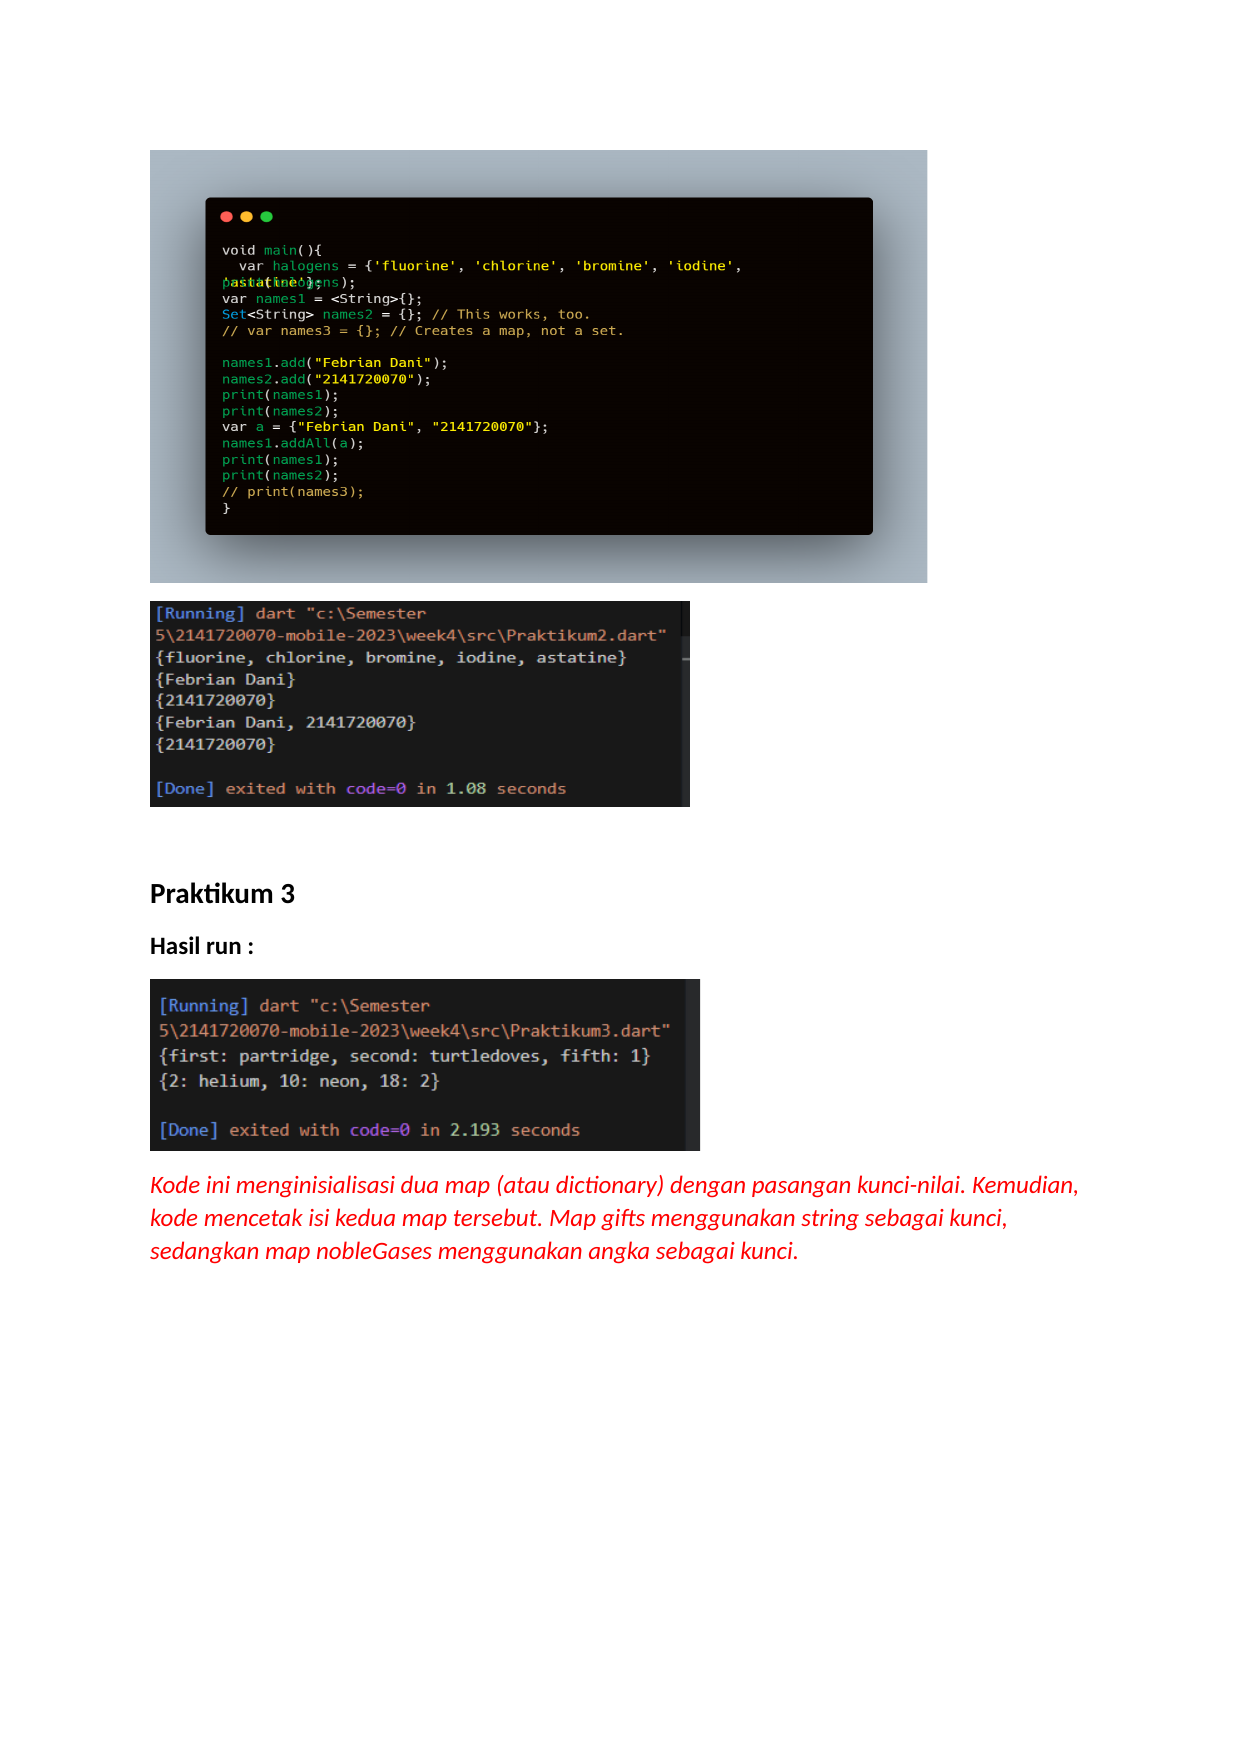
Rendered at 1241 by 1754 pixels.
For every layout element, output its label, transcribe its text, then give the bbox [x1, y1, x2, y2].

picture [150, 601, 690, 807]
picture [150, 979, 700, 1151]
text Kode ini menginisialisasi dua map (atau dictionary) dengan pasangan kunci-nilai. Kemudian, kode mencetak isi kedua map tersebut. Map gifts menggunakan string sebagai kunci, sedangkan map nobleGases menggunakan angka sebagai kunci. [150, 1169, 1090, 1266]
picture [150, 150, 928, 583]
text Hasil run : [150, 930, 1090, 960]
text Praktikum 3 [150, 875, 1090, 910]
